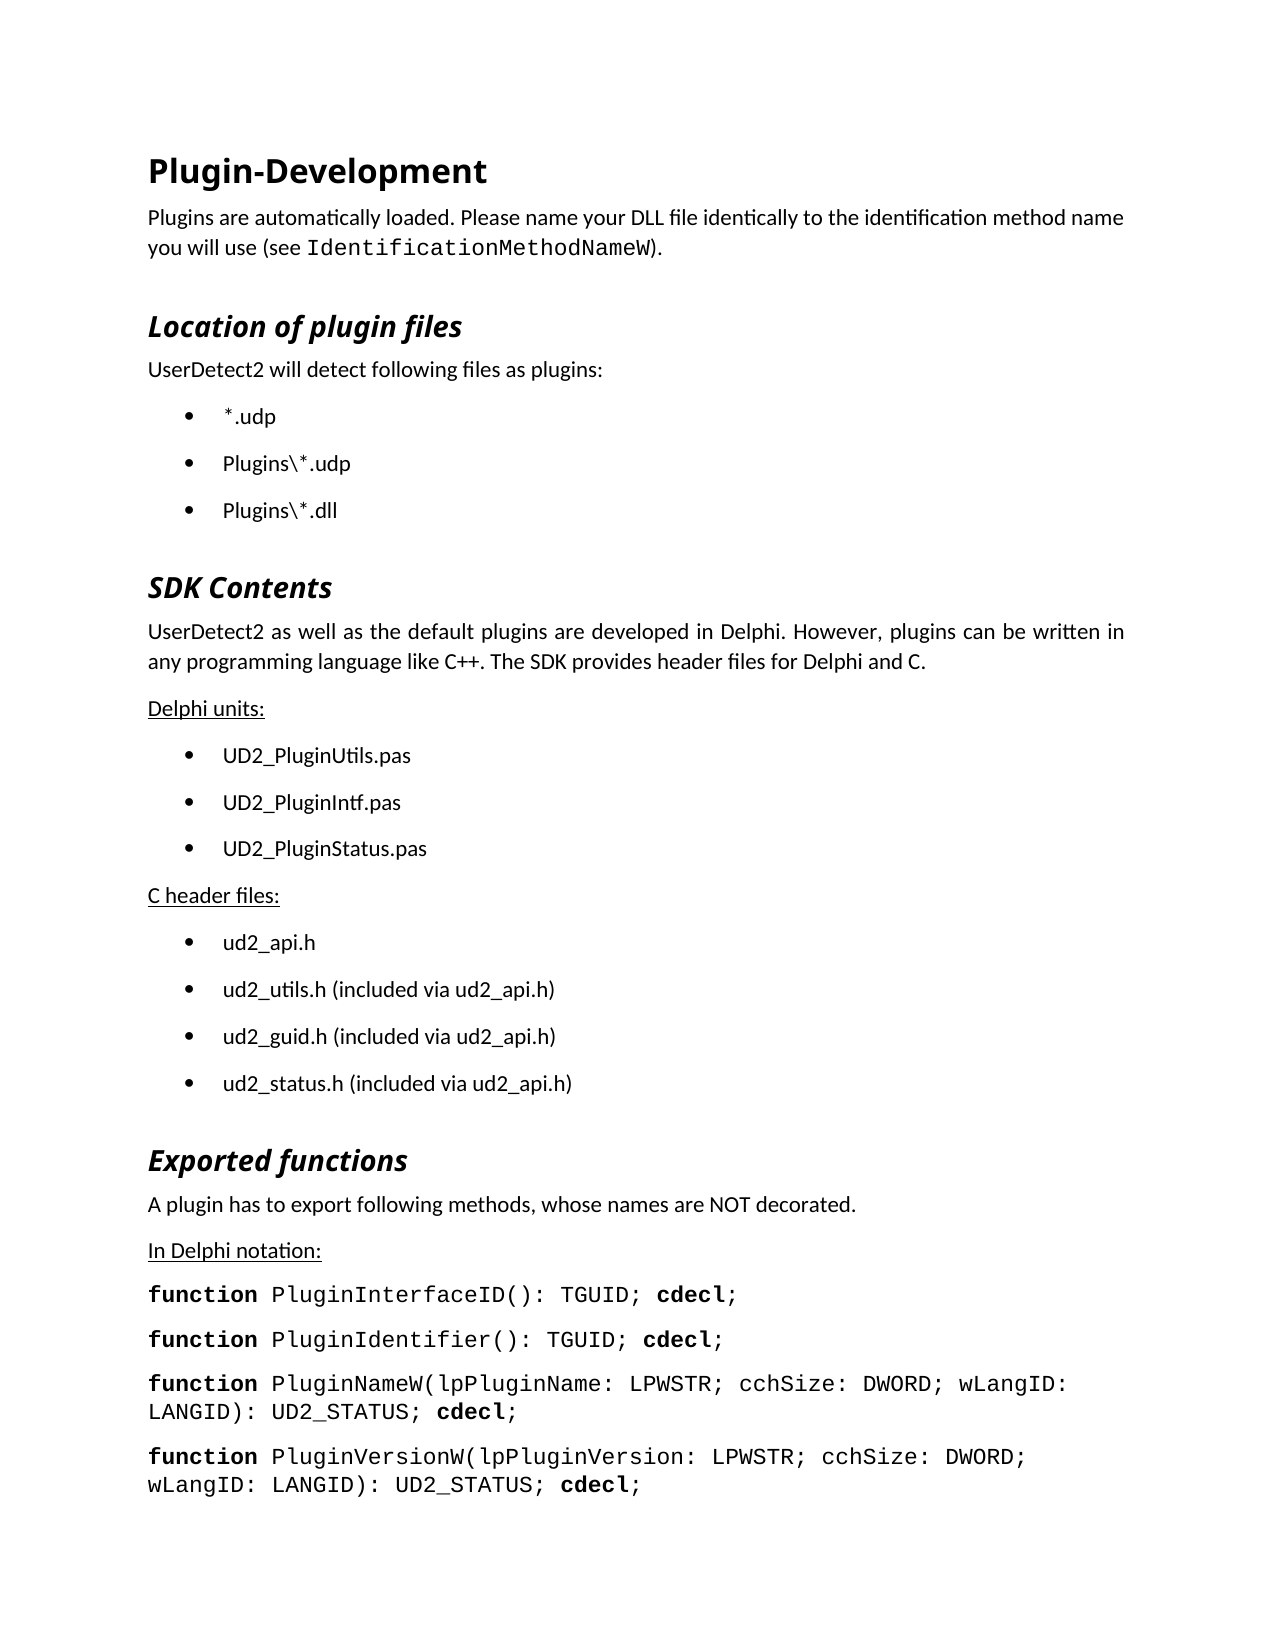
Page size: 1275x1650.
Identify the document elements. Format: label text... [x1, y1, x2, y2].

subtitle SDK Contents [148, 568, 1127, 607]
subtitle Plugin-Development [148, 148, 1127, 193]
list UD2_PluginIntf.pas [185, 788, 1127, 816]
list ud2_utils.h (included via ud2_api.h) [185, 975, 1127, 1003]
subtitle Exported functions [148, 1141, 1127, 1180]
text function PluginIdentifier(): TGUID; cdecl; [148, 1328, 1127, 1354]
text Delphi units: [148, 694, 1127, 722]
list UD2_PluginUtils.pas [185, 741, 1127, 769]
text UserDetect2 will detect following files as plugins: [148, 355, 1127, 383]
list ud2_guid.h (included via ud2_api.h) [185, 1022, 1127, 1050]
list UD2_PluginStatus.pas [185, 834, 1127, 862]
list ud2_api.h [185, 928, 1127, 956]
text function PluginInterfaceID(): TGUID; cdecl; [148, 1283, 1127, 1309]
text function PluginNameW(lpPluginName: LPWSTR; cchSize: DWORD; wLangID: LANGID): UD2_STATUS; cdecl; [148, 1373, 1127, 1427]
text In Delphi notation: [148, 1237, 1127, 1265]
list ud2_status.h (included via ud2_api.h) [185, 1069, 1127, 1097]
subtitle Location of plugin files [148, 306, 1127, 346]
text UserDetect2 as well as the default plugins are developed in Delphi. However, plugins can be written in any programming language like C++. The SDK provides header files for Delphi and C. [148, 617, 1127, 675]
text A plugin has to export following methods, whose names are NOT decorated. [148, 1190, 1127, 1218]
list *.udp [185, 402, 1127, 430]
text Plugins are automatically loaded. Please name your DLL file identically to the identification method name you will use (see IdentificationMethodNameW). [148, 203, 1127, 262]
list Plugins\*.dll [185, 496, 1127, 524]
list Plugins\*.udp [185, 449, 1127, 477]
text C header files: [148, 881, 1127, 909]
text function PluginVersionW(lpPluginVersion: LPWSTR; cchSize: DWORD; wLangID: LANGID): UD2_STATUS; cdecl; [148, 1445, 1127, 1499]
